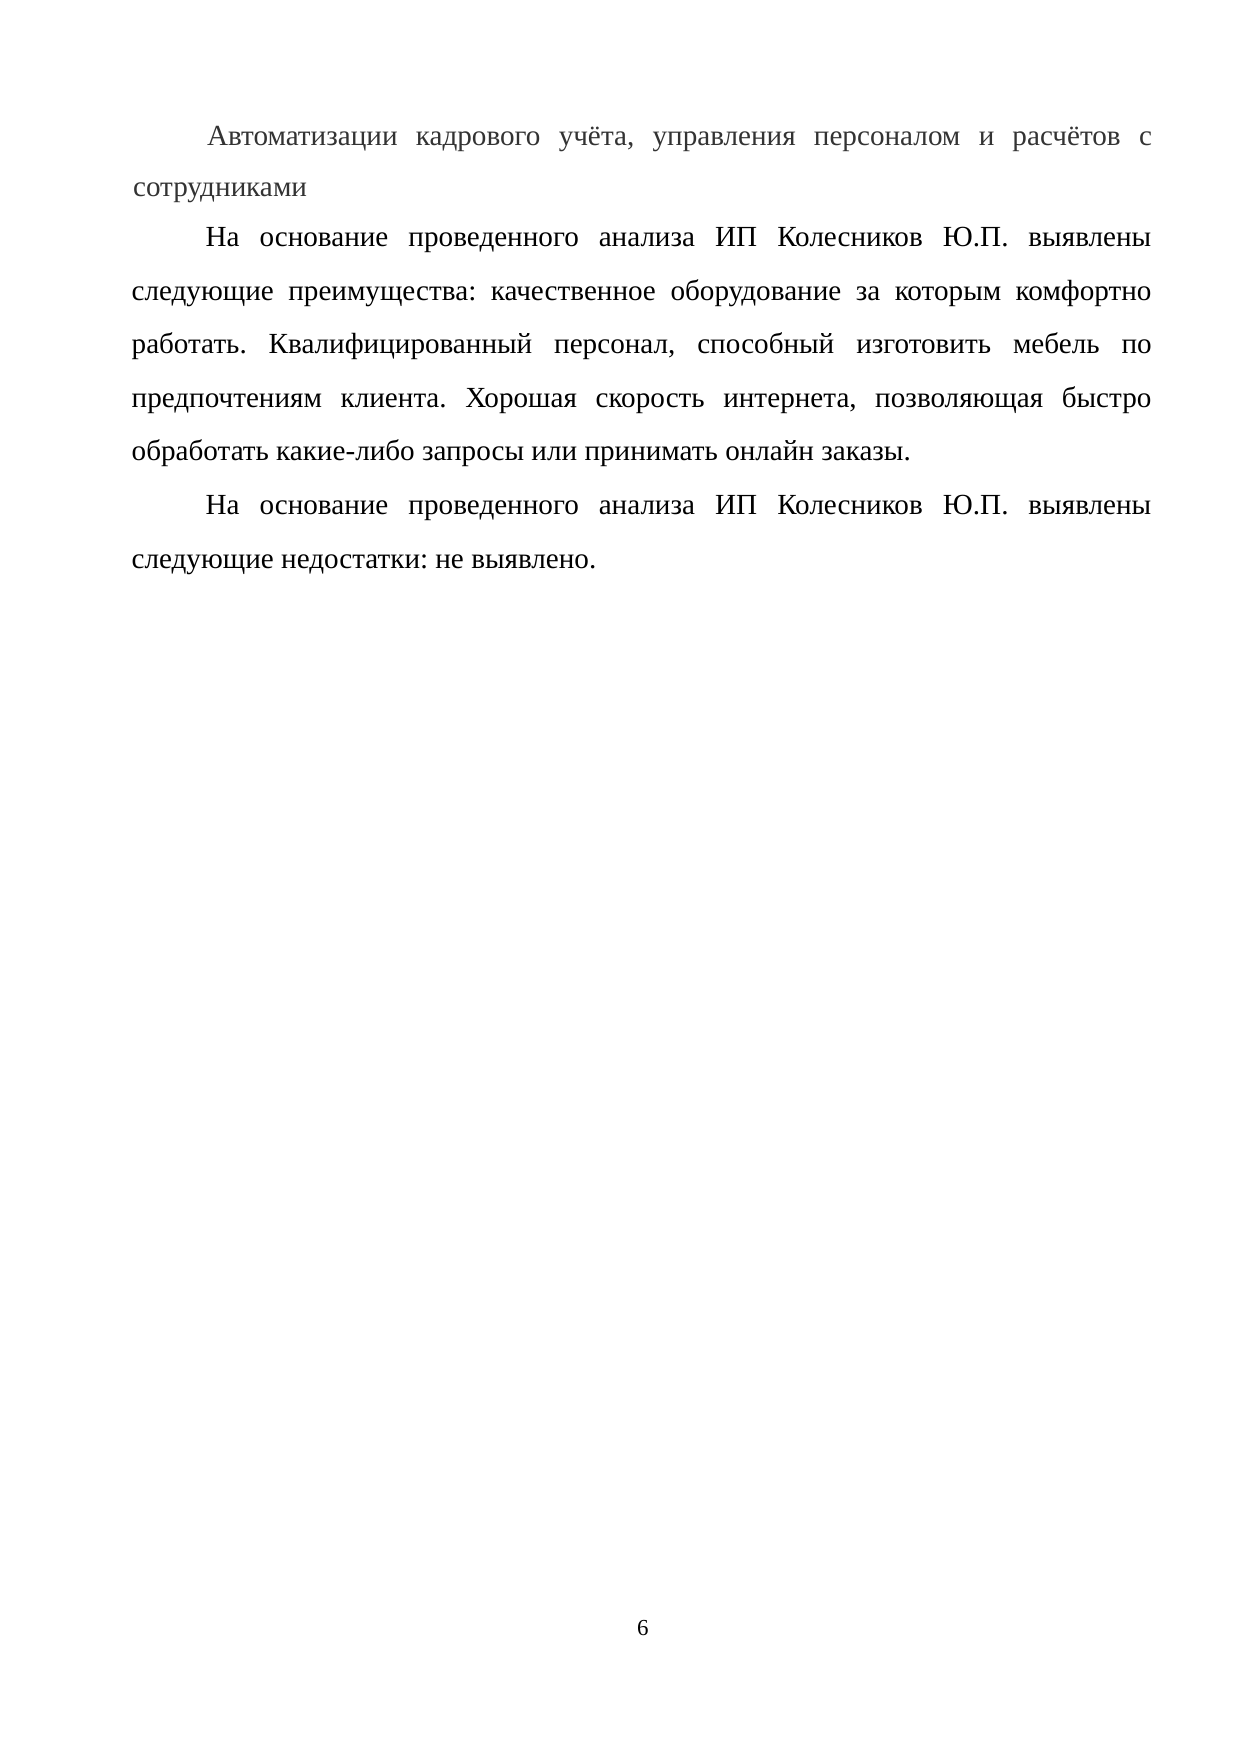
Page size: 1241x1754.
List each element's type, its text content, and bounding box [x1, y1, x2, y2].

text На основание проведенного анализа ИП Колесников Ю.П. выявлены следующие недостатки: не выявлено. [131, 487, 1152, 575]
text На основание проведенного анализа ИП Колесников Ю.П. выявлены следующие преимущества: качественное оборудование за которым комфортно работать. Квалифицированный персонал, способный изготовить мебель по предпочтениям клиента. Хорошая скорость интернета, позволяющая быстро обработать какие-либо запросы или принимать онлайн заказы. [131, 219, 1152, 467]
text Автоматизации кадрового учёта, управления персоналом и расчётов с сотрудниками [133, 118, 1153, 202]
